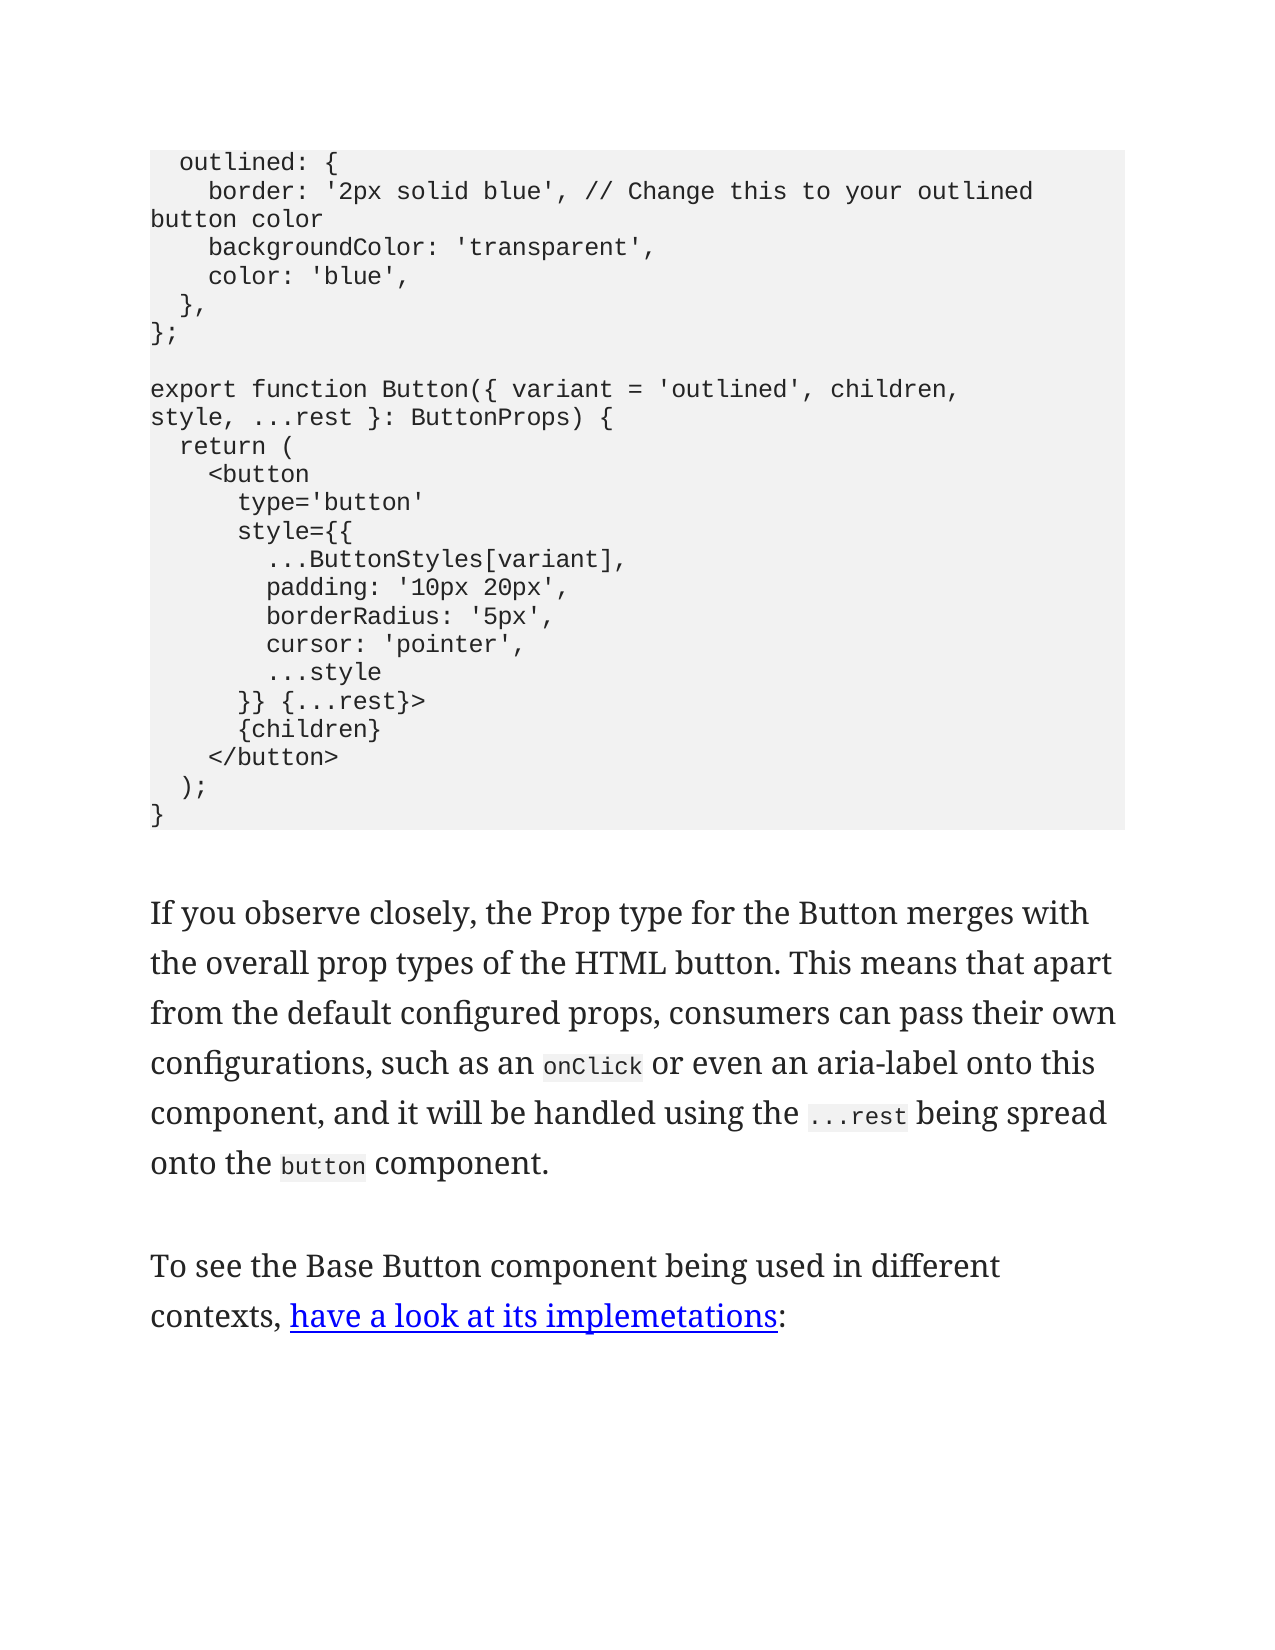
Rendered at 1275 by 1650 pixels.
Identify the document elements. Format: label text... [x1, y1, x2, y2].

text To see the Base Button component being used in different contexts, have a look at its implemetations: [150, 1237, 1125, 1337]
text If you observe closely, the Prop type for the Button merges with the overall prop types of the HTML button. This means that apart from the default configured props, consumers can pass their own configurations, such as an onClick or even an aria-label onto this component, and it will be handled using the ...rest being spread onto the button component. [150, 883, 1125, 1183]
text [150, 150, 1125, 830]
